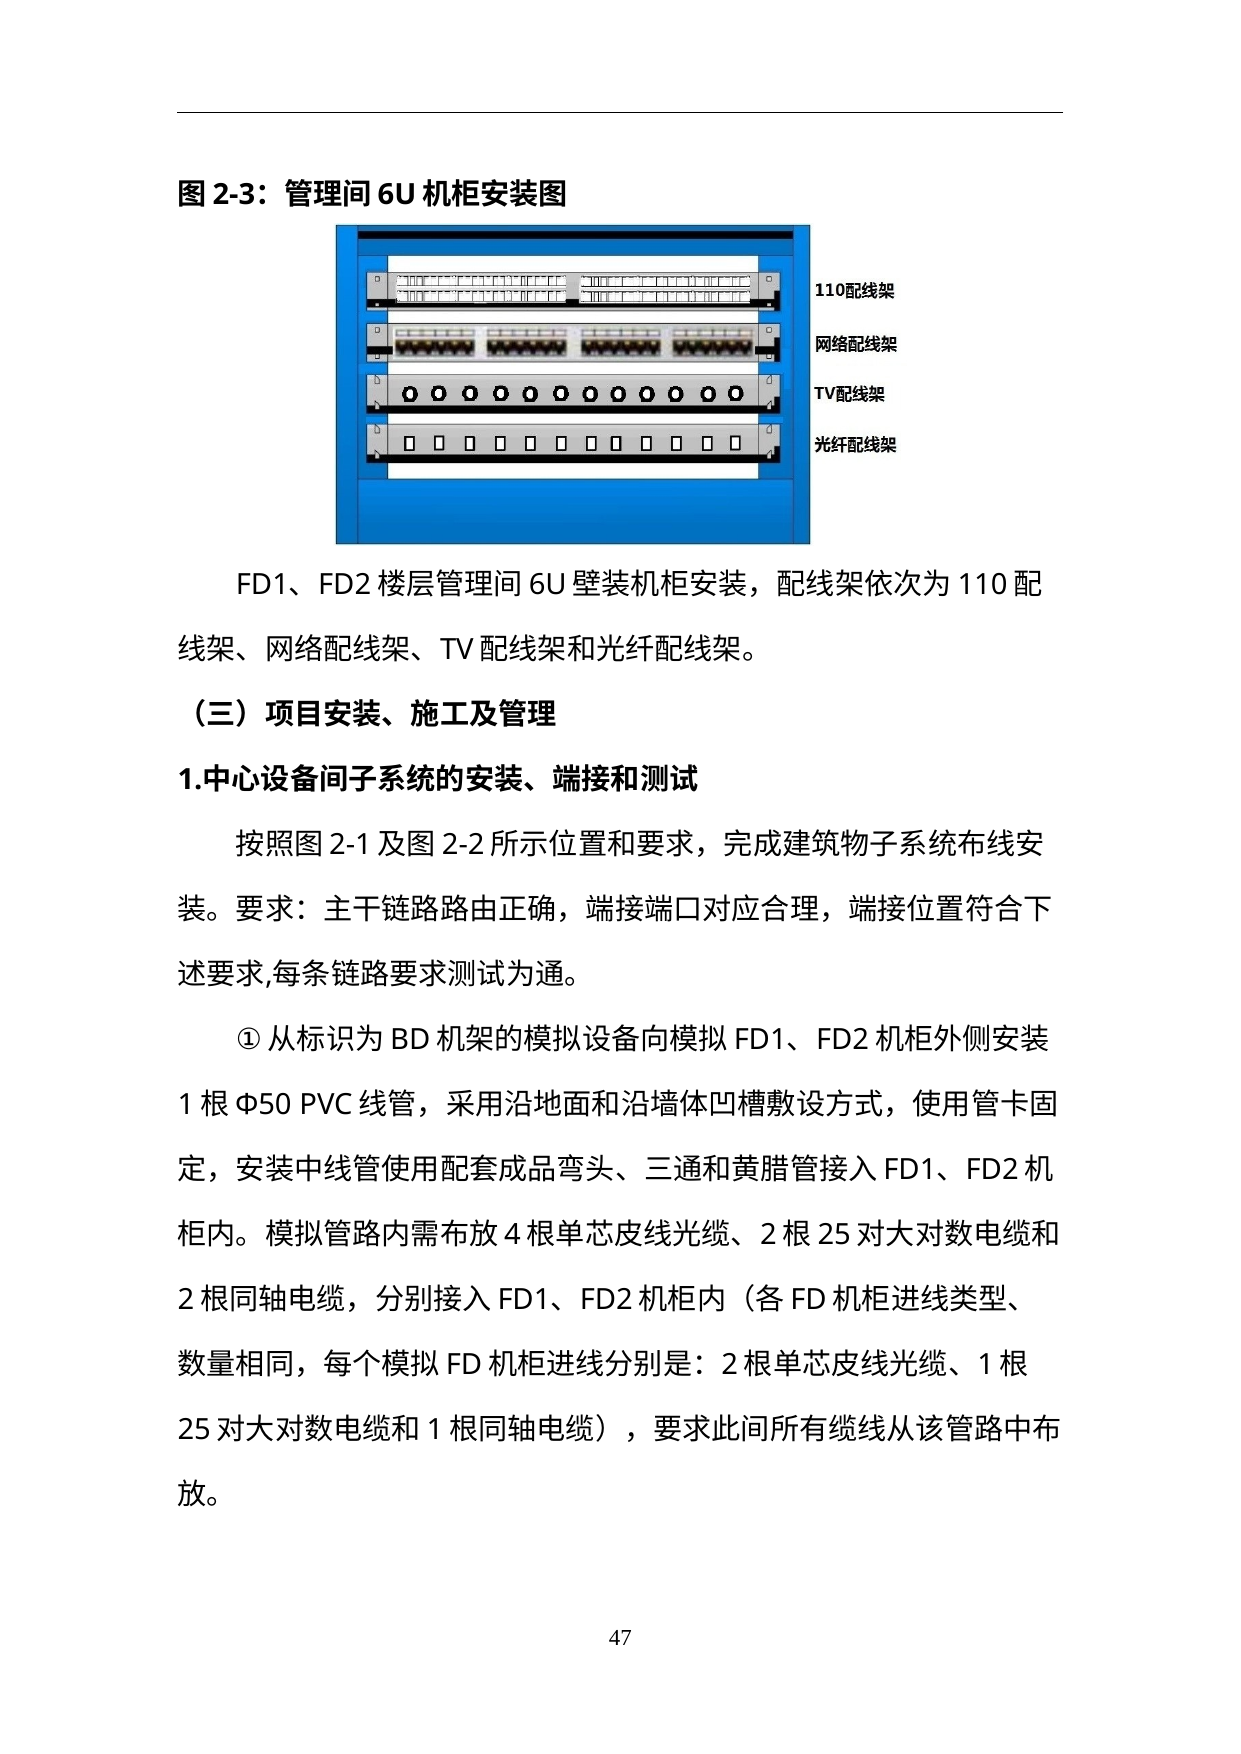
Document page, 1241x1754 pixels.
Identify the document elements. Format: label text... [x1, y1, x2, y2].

text 按照图2-1及图2-2所示位置和要求，完成建筑物子系统布线安装。要求：主干链路路由正确，端接端口对应合理，端接位置符合下述要求,每条链路要求测试为通。 [177, 809, 1063, 1004]
text 1.中心设备间子系统的安装、端接和测试 [177, 744, 1063, 809]
text （三）项目安装、施工及管理 [177, 679, 1063, 744]
text ①从标识为BD机架的模拟设备向模拟FD1、FD2机柜外侧安装1根Φ50 PVC线管，采用沿地面和沿墙体凹槽敷设方式，使用管卡固定，安装中线管使用配套成品弯头、三通和黄腊管接入FD1、FD2机柜内。模拟管路内需布放4根单芯皮线光缆、2根25对大对数电缆和2根同轴电缆，分别接入FD1、FD2机柜内（各FD机柜进线类型、数量相同，每个模拟FD机柜进线分别是：2根单芯皮线光缆、1根25对大对数电缆和1根同轴电缆），要求此间所有缆线从该管路中布放。 [177, 1004, 1063, 1524]
text FD1、FD2楼层管理间6U壁装机柜安装，配线架依次为110配线架、网络配线架、TV配线架和光纤配线架。 [177, 549, 1063, 679]
text 图2-3：管理间6U机柜安装图 [177, 159, 1063, 224]
picture [333, 223, 907, 546]
